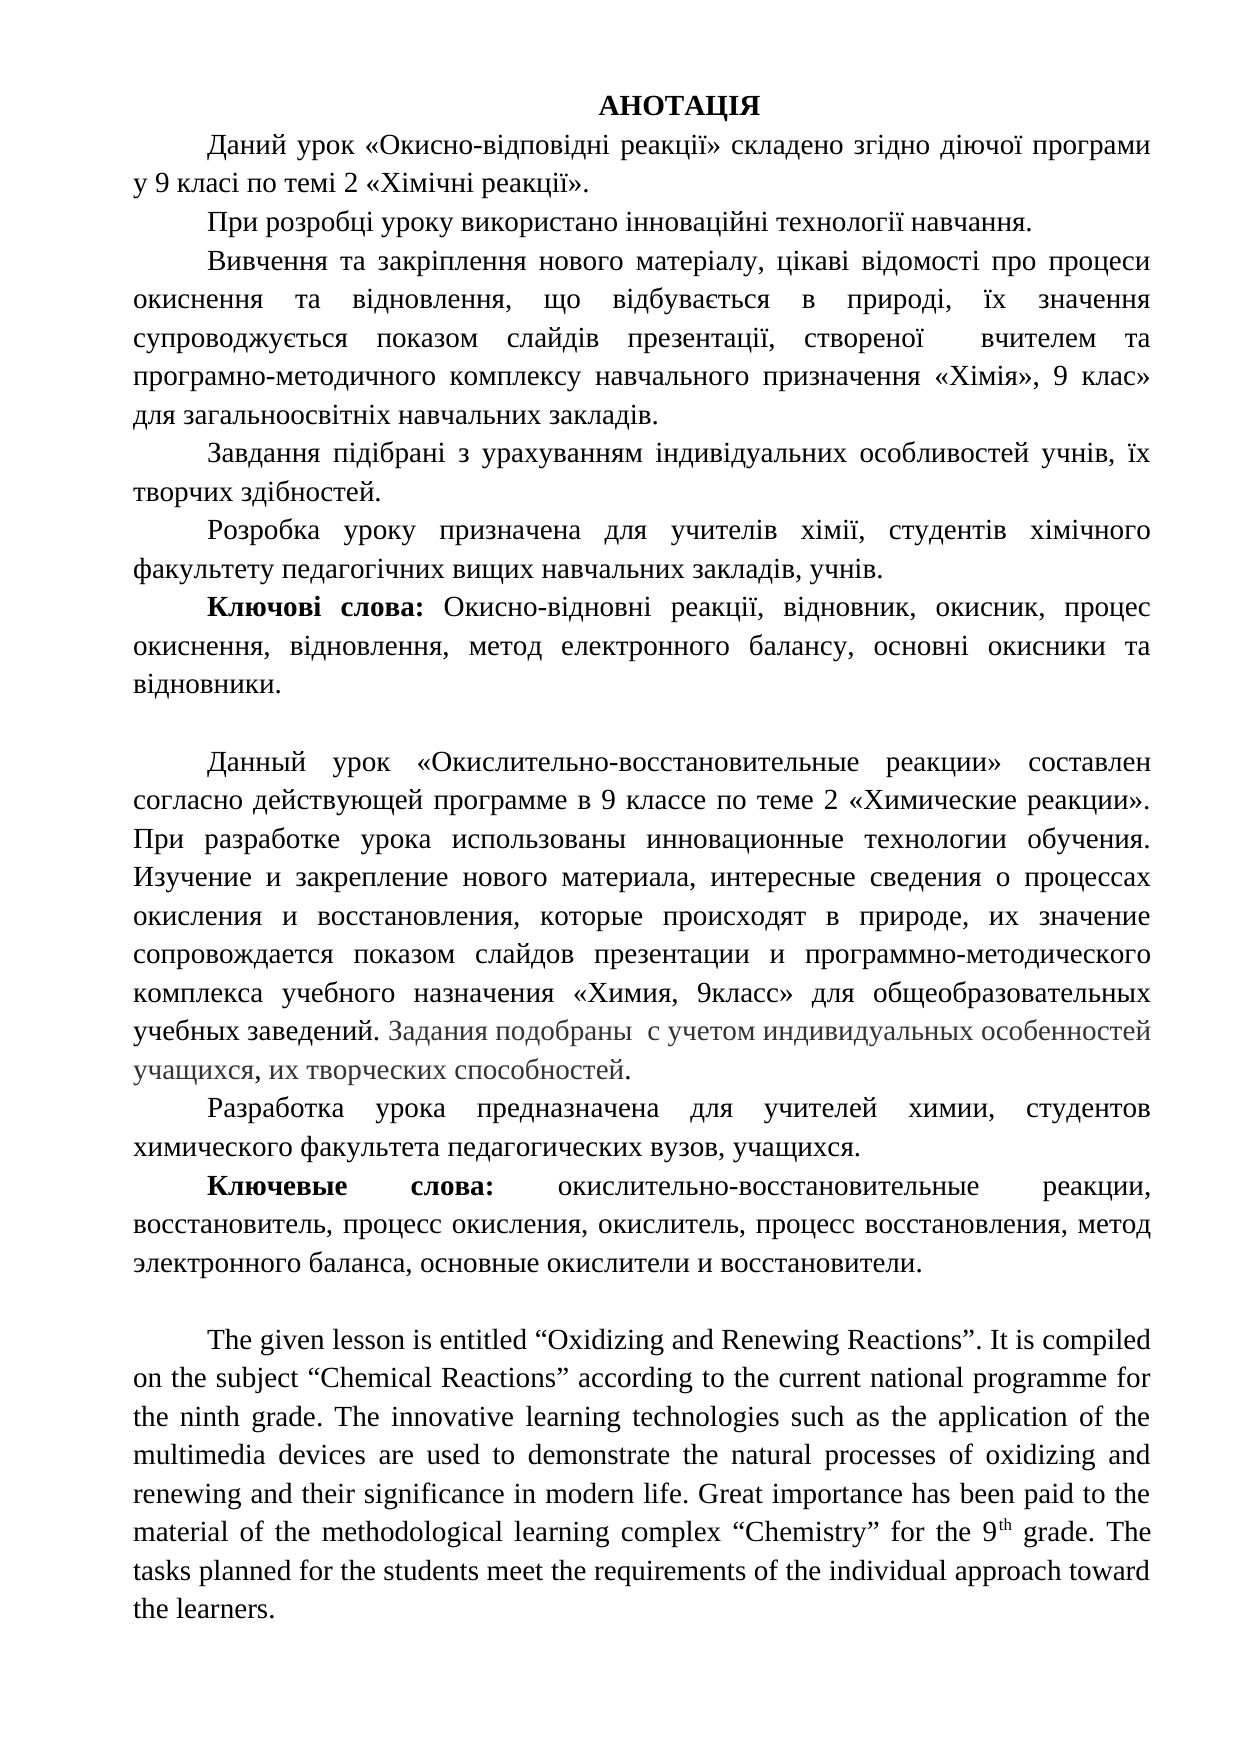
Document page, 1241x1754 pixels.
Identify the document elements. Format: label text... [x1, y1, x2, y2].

text Даний урок «Окисно-відповідні реакції» складено згідно діючої програми у 9 класі по темі 2 «Хімічні реакції». [133, 127, 1152, 199]
text Разработка урока предназначена для учителей химии, студентов химического факультета педагогических вузов, учащихся. [133, 1091, 1152, 1163]
text АНОТАЦІЯ [133, 88, 1152, 122]
text Вивчення та закріплення нового матеріалу, цікаві відомості про процеси окиснення та відновлення, що відбувається в природі, їх значення супроводжується показом слайдів презентації, створеної вчителем та програмно-методичного комплексу навчального призначення «Хімія», 9 клас» для загальноосвітніх навчальних закладів. [133, 243, 1152, 430]
text The given lesson is entitled “Oxidizing and Renewing Reactions”. It is compiled on the subject “Chemical Reactions” according to the current national programme for the ninth grade. The innovative learning technologies such as the application of the multimedia devices are used to demonstrate the natural processes of oxidizing and renewing and their significance in modern life. Great importance has been paid to the material of the methodological learning complex “Chemistry” for the 9th grade. The tasks planned for the students meet the requirements of the individual approach toward the learners. [133, 1322, 1152, 1625]
text Ключові слова: Окисно-відновні реакції, відновник, окисник, процес окиснення, відновлення, метод електронного балансу, основні окисники та відновники. [133, 589, 1152, 700]
text Завдання підібрані з урахуванням індивідуальних особливостей учнів, їх творчих здібностей. [133, 435, 1152, 507]
text Ключевые слова: окислительно-восстановительные реакции, восстановитель, процесс окисления, окислитель, процесс восстановления, метод электронного баланса, основные окислители и восстановители. [133, 1168, 1152, 1278]
text При розробці уроку використано інноваційні технології навчання. [133, 204, 1152, 238]
text Розробка уроку призначена для учителів хімії, студентів хімічного факультету педагогічних вищих навчальних закладів, учнів. [133, 512, 1152, 584]
text Данный урок «Окислительно-восстановительные реакции» составлен согласно действующей программе в 9 классе по теме 2 «Химические реакции». При разработке урока использованы инновационные технологии обучения. Изучение и закрепление нового материала, интересные сведения о процессах окисления и восстановления, которые происходят в природе, их значение сопровождается показом слайдов презентации и программно-методического комплекса учебного назначения «Химия, 9класс» для общеобразовательных учебных заведений. Задания подобраны с учетом индивидуальных особенностей учащихся, их творческих способностей. [133, 744, 1152, 1086]
